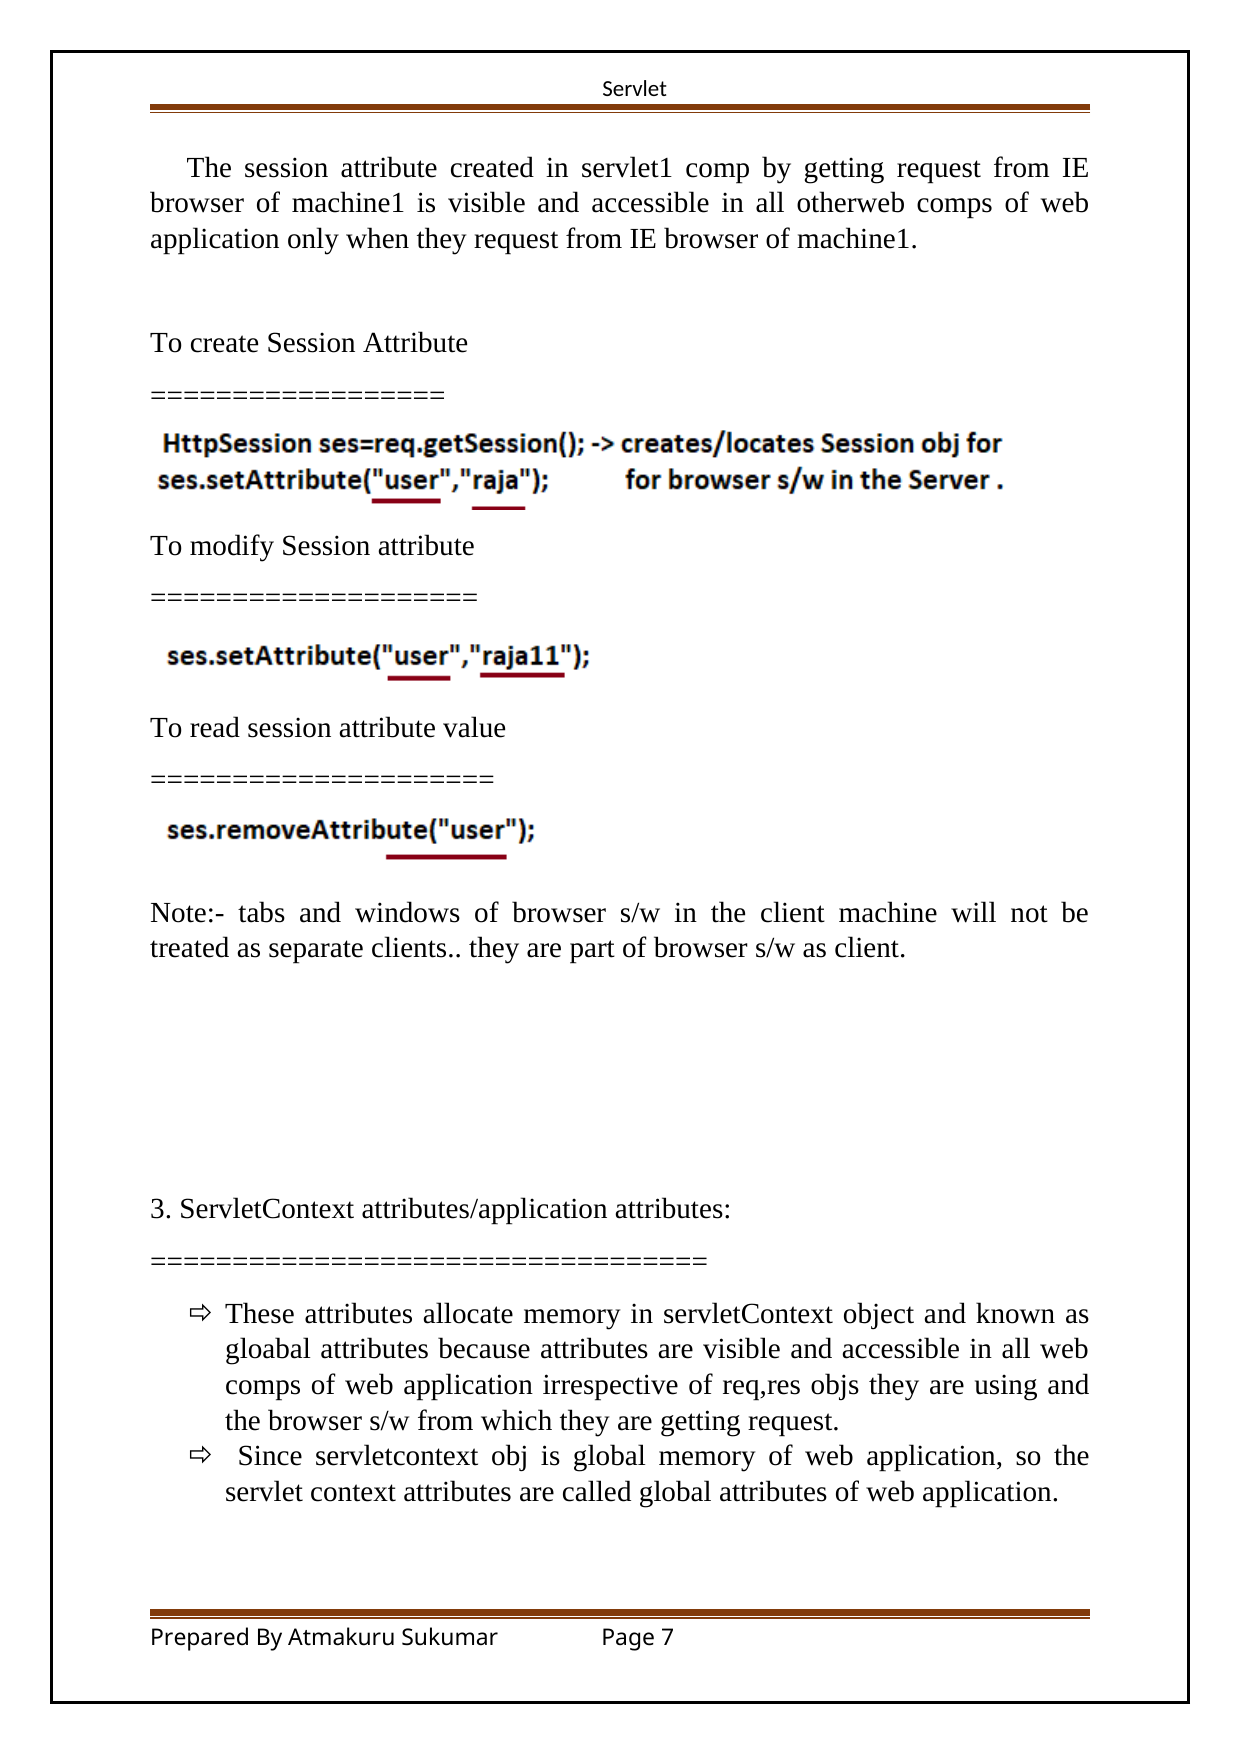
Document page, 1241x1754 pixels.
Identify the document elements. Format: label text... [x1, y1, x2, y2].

text Note:- tabs and windows of browser s/w in the client machine will not be treated as separate clients.. they are part of browser s/w as client. [150, 895, 1090, 964]
text ==================== [150, 580, 1090, 613]
text To modify Session attribute [150, 528, 1090, 561]
picture [150, 814, 557, 877]
text ================== [150, 378, 1090, 411]
text ================================== [150, 1244, 1090, 1277]
list These attributes allocate memory in servletContext object and known as gloabal attributes because attributes are visible and accessible in all web comps of web application irrespective of req,res objs they are using and the browser s/w from which they are getting request. [187, 1296, 1090, 1436]
list Since servletcontext obj is global memory of web application, so the servlet context attributes are called global attributes of web application. [187, 1438, 1090, 1507]
picture [150, 429, 1011, 510]
text The session attribute created in servlet1 comp by getting request from IE browser of machine1 is visible and accessible in all otherweb comps of web application only when they request from IE browser of machine1. [150, 150, 1090, 254]
text To read session attribute value [150, 710, 1090, 743]
picture [150, 632, 625, 692]
text ===================== [150, 762, 1090, 796]
text 3. ServletContext attributes/application attributes: [150, 1192, 1090, 1225]
text To create Session Attribute [150, 325, 1090, 359]
